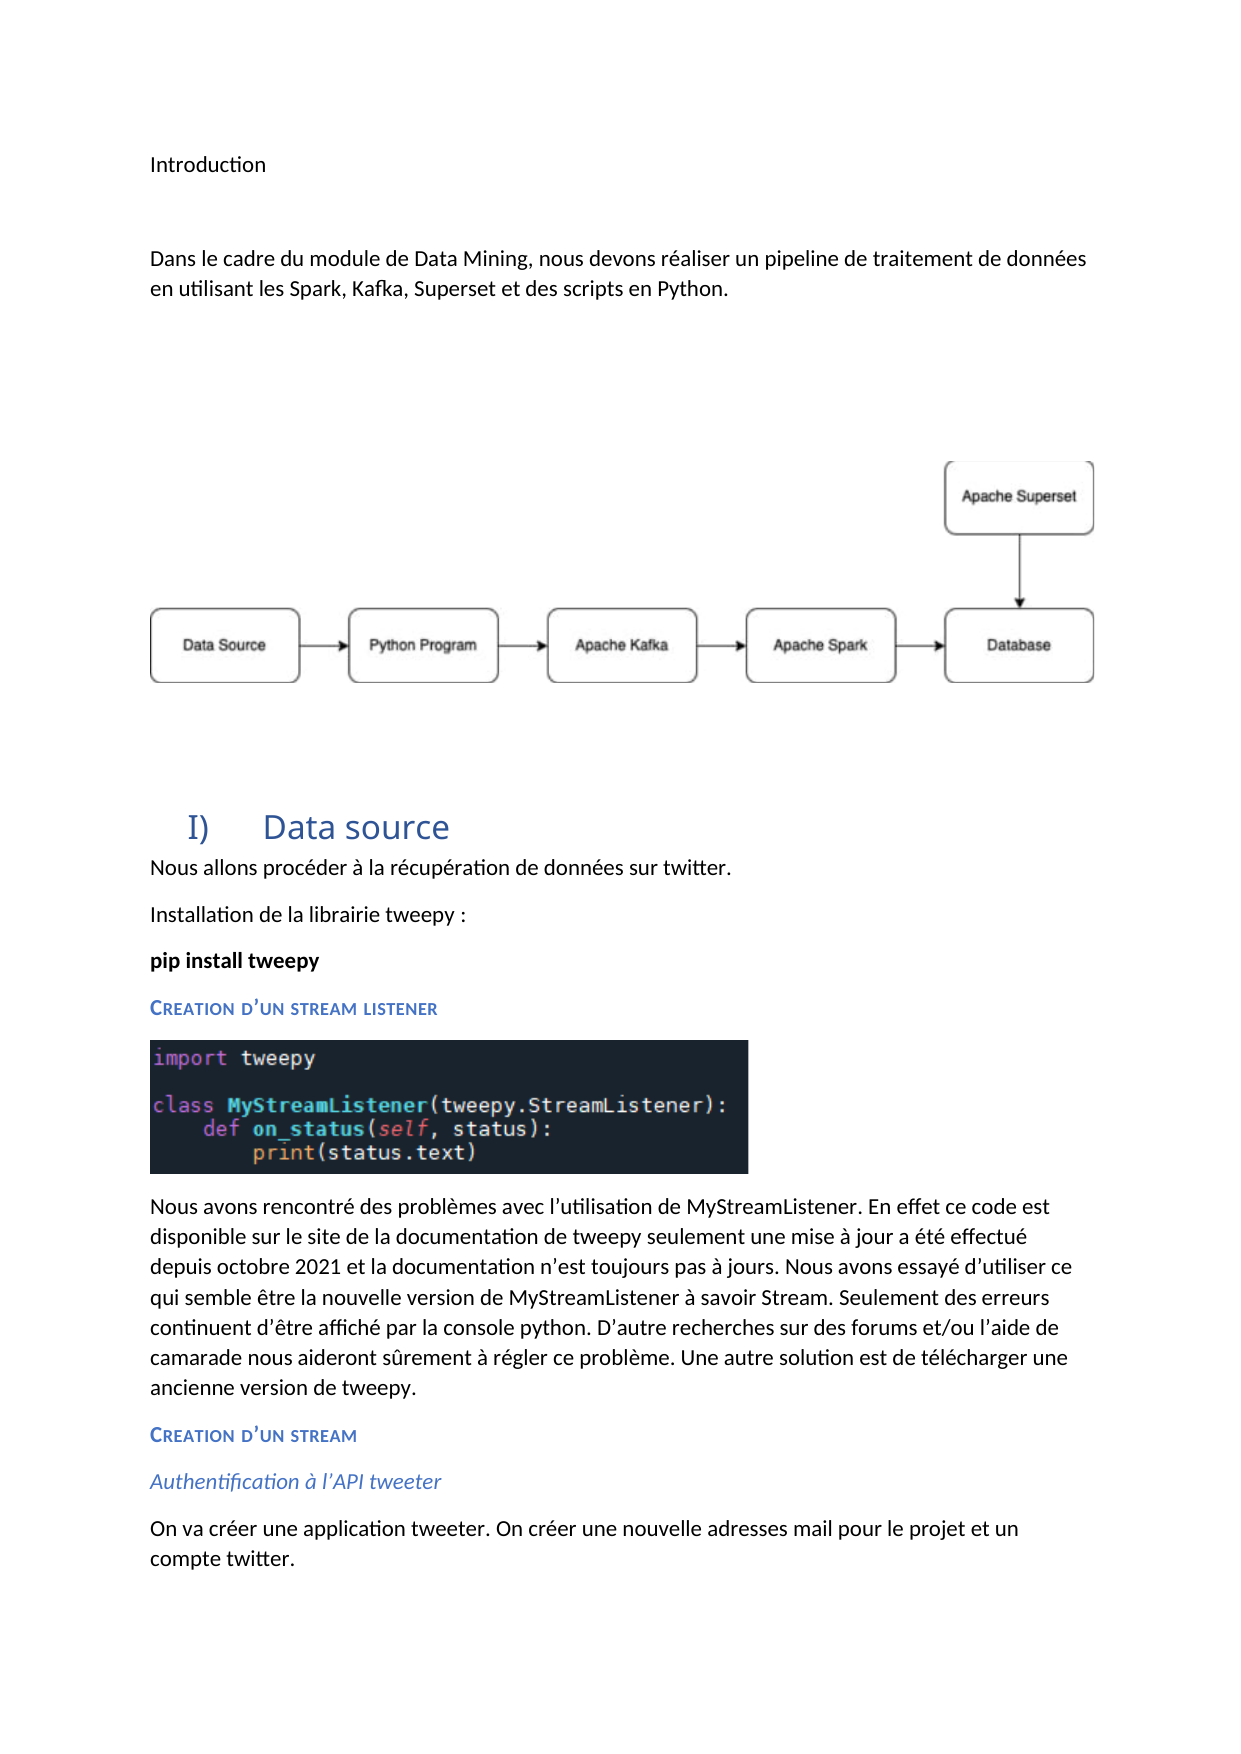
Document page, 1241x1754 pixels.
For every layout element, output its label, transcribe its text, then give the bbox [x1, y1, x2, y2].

text Creation d’un stream [150, 1420, 1090, 1448]
text Dans le cadre du module de Data Mining, nous devons réaliser un pipeline de traitement de données en utilisant les Spark, Kafka, Superset et des scripts en Python. [150, 244, 1090, 302]
text On va créer une application tweeter. On créer une nouvelle adresses mail pour le projet et un compte twitter. [150, 1514, 1090, 1572]
subtitle Data source [187, 804, 1090, 849]
text Introduction [150, 150, 1090, 178]
text Nous allons procéder à la récupération de données sur twitter. [150, 853, 1090, 881]
text Nous avons rencontré des problèmes avec l’utilisation de MyStreamListener. En effet ce code est disponible sur le site de la documentation de tweepy seulement une mise à jour a été effectué depuis octobre 2021 et la documentation n’est toujours pas à jours. Nous avons essayé d’utiliser ce qui semble être la nouvelle version de MyStreamListener à savoir Stream. Seulement des erreurs continuent d’être affiché par la console python. D’autre recherches sur des forums et/ou l’aide de camarade nous aideront sûrement à régler ce problème. Une autre solution est de télécharger une ancienne version de tweepy. [150, 1192, 1090, 1401]
text Authentification à l’API tweeter [150, 1467, 1090, 1495]
text Creation d’un stream listener [150, 993, 1090, 1022]
text pip install tweepy [150, 947, 1090, 975]
text Installation de la librairie tweepy : [150, 900, 1090, 928]
picture [150, 1040, 749, 1174]
picture [150, 461, 1095, 683]
